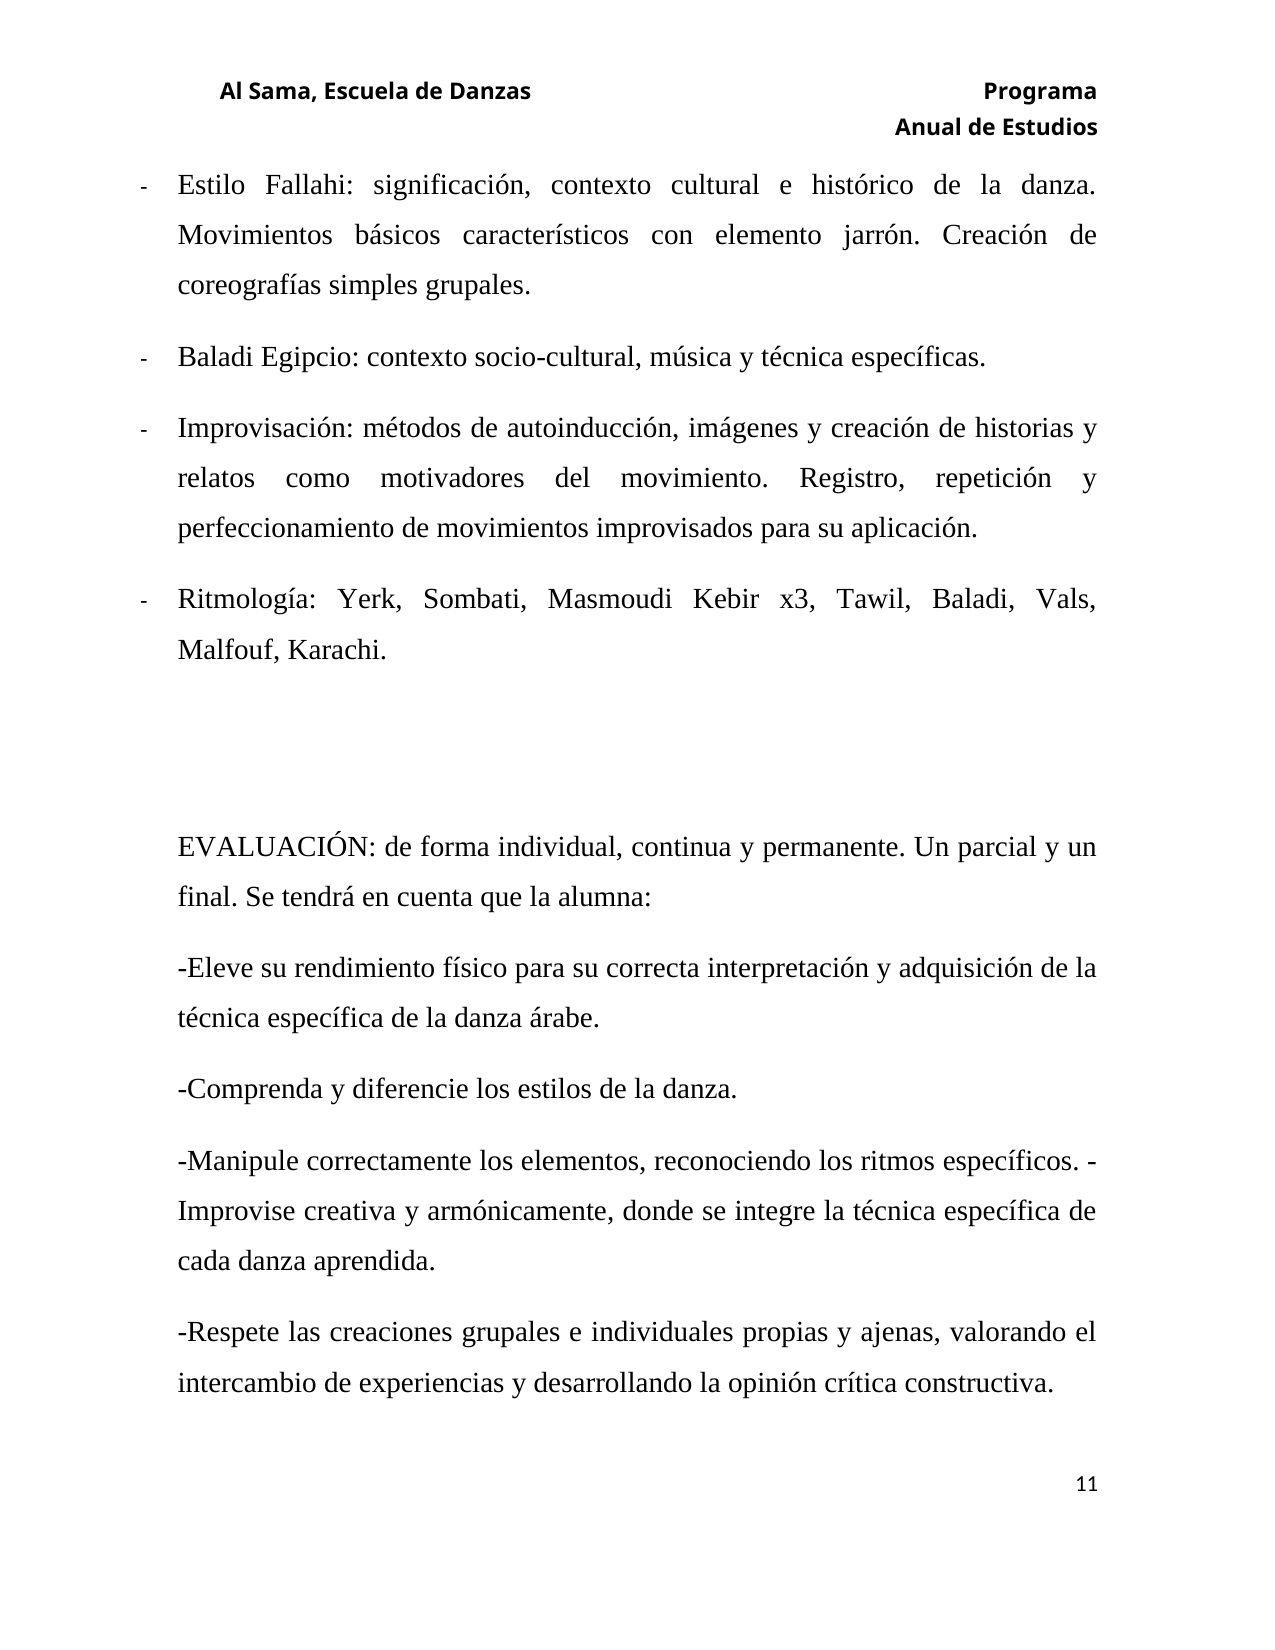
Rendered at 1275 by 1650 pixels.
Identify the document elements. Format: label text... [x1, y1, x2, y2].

text EVALUACIÓN: de forma individual, continua y permanente. Un parcial y un final. Se tendrá en cuenta que la alumna: [177, 829, 1098, 912]
text -Comprenda y diferencie los estilos de la danza. [177, 1072, 1098, 1105]
text -Manipule correctamente los elementos, reconociendo los ritmos específicos. -Improvise creativa y armónicamente, donde se integre la técnica específica de cada danza aprendida. [177, 1143, 1098, 1277]
list Ritmología: Yerk, Sombati, Masmoudi Kebir x3, Tawil, Baladi, Vals, Malfouf, Karachi. [140, 582, 1098, 665]
text -Respete las creaciones grupales e individuales propias y ajenas, valorando el intercambio de experiencias y desarrollando la opinión crítica constructiva. [177, 1314, 1098, 1398]
text -Eleve su rendimiento físico para su correcta interpretación y adquisición de la técnica específica de la danza árabe. [177, 950, 1098, 1034]
list Improvisación: métodos de autoinducción, imágenes y creación de historias y relatos como motivadores del movimiento. Registro, repetición y perfeccionamiento de movimientos improvisados para su aplicación. [140, 410, 1098, 544]
list Estilo Fallahi: significación, contexto cultural e histórico de la danza. Movimientos básicos característicos con elemento jarrón. Creación de coreografías simples grupales. [140, 167, 1098, 301]
list Baladi Egipcio: contexto socio-cultural, música y técnica específicas. [140, 339, 1098, 372]
